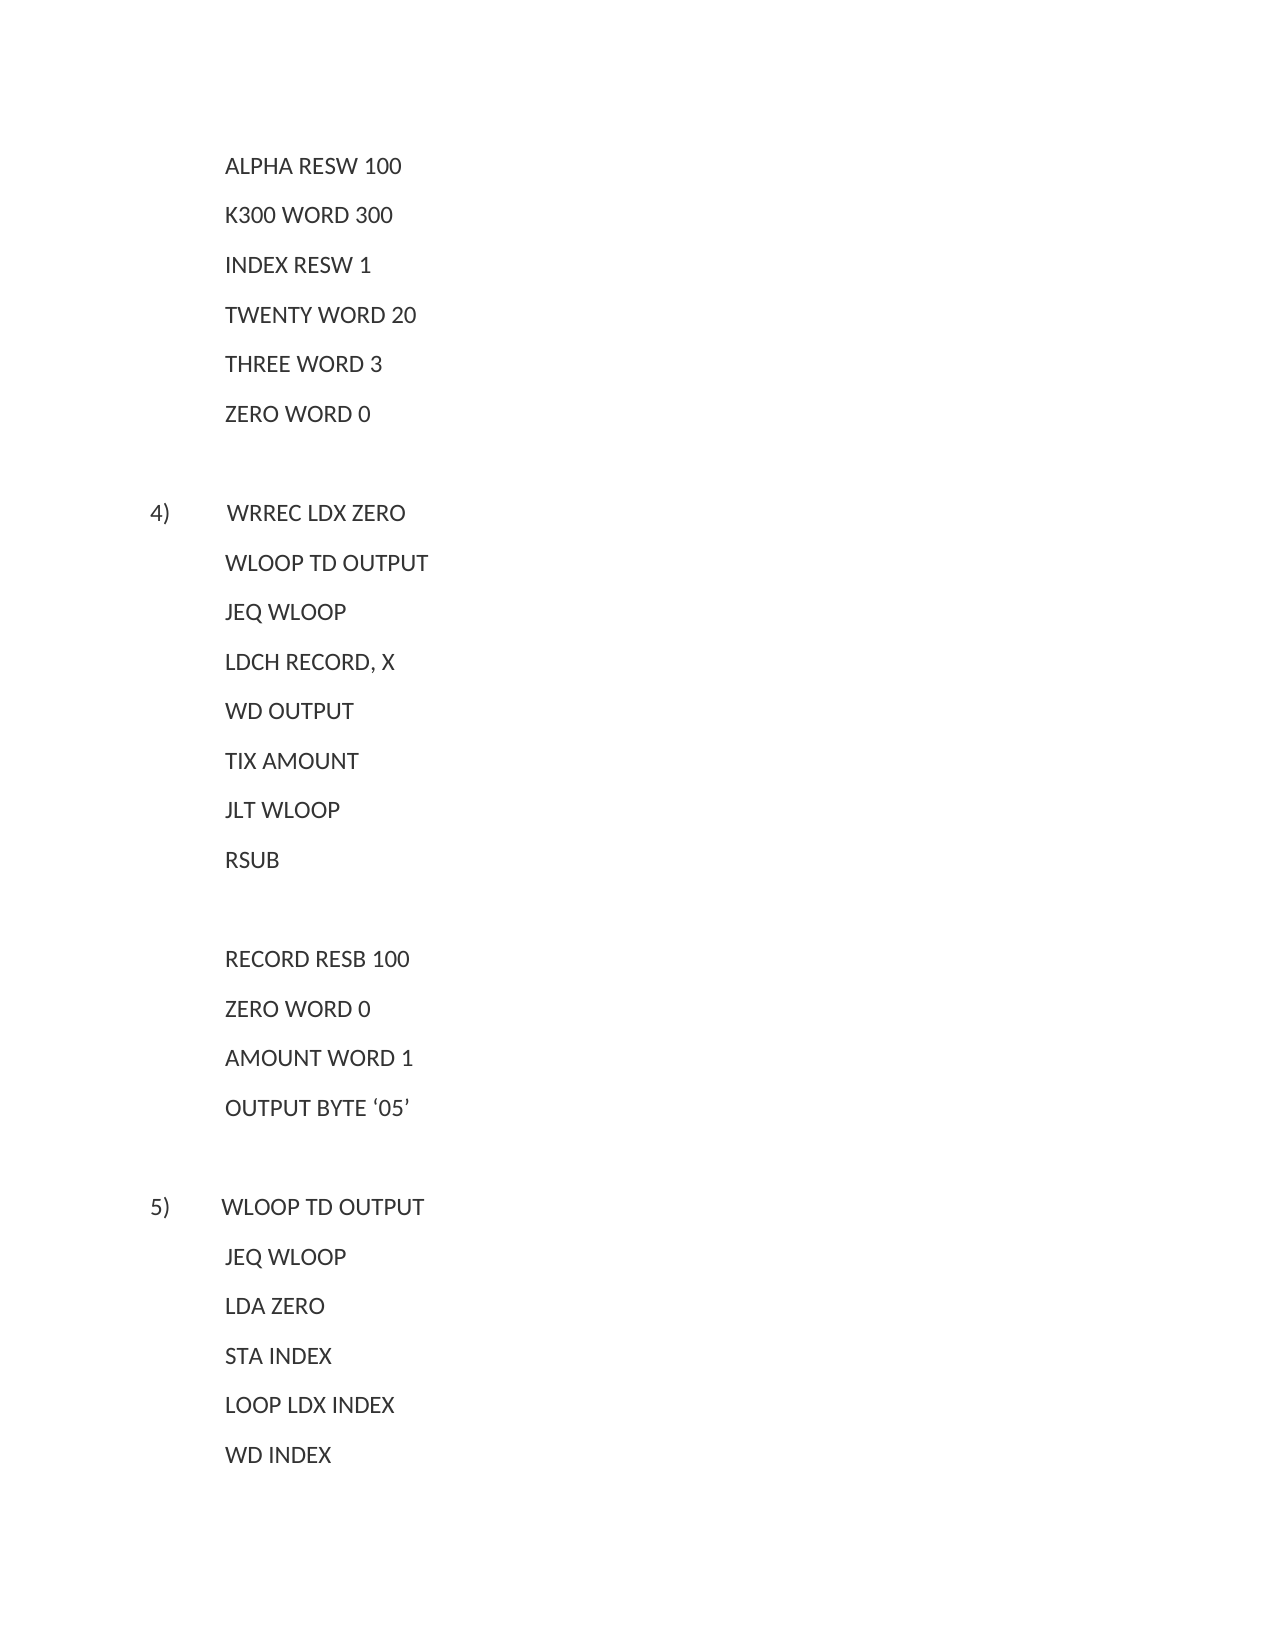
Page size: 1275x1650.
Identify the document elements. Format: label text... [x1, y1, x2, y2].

text OUTPUT BYTE ‘05’ [150, 1092, 1125, 1123]
text TIX AMOUNT [150, 745, 1125, 776]
text LDCH RECORD, X [150, 646, 1125, 676]
text 4) WRREC LDX ZERO [150, 497, 1125, 528]
text WLOOP TD OUTPUT [150, 547, 1125, 577]
text 5) WLOOP TD OUTPUT [150, 1191, 1125, 1222]
text RECORD RESB 100 [150, 943, 1125, 974]
text LOOP LDX INDEX [150, 1389, 1125, 1420]
text K300 WORD 300 [150, 199, 1125, 230]
text JEQ WLOOP [150, 596, 1125, 627]
text RSUB [150, 844, 1125, 875]
text TWENTY WORD 20 [150, 299, 1125, 329]
text JLT WLOOP [150, 794, 1125, 825]
text AMOUNT WORD 1 [150, 1042, 1125, 1073]
text WD INDEX [150, 1439, 1125, 1470]
text ZERO WORD 0 [150, 398, 1125, 428]
text INDEX RESW 1 [150, 249, 1125, 280]
text WD OUTPUT [150, 695, 1125, 726]
text ALPHA RESW 100 [150, 150, 1125, 181]
text LDA ZERO [150, 1290, 1125, 1321]
text ZERO WORD 0 [150, 993, 1125, 1023]
text JEQ WLOOP [150, 1241, 1125, 1271]
text THREE WORD 3 [150, 348, 1125, 379]
text STA INDEX [150, 1340, 1125, 1371]
